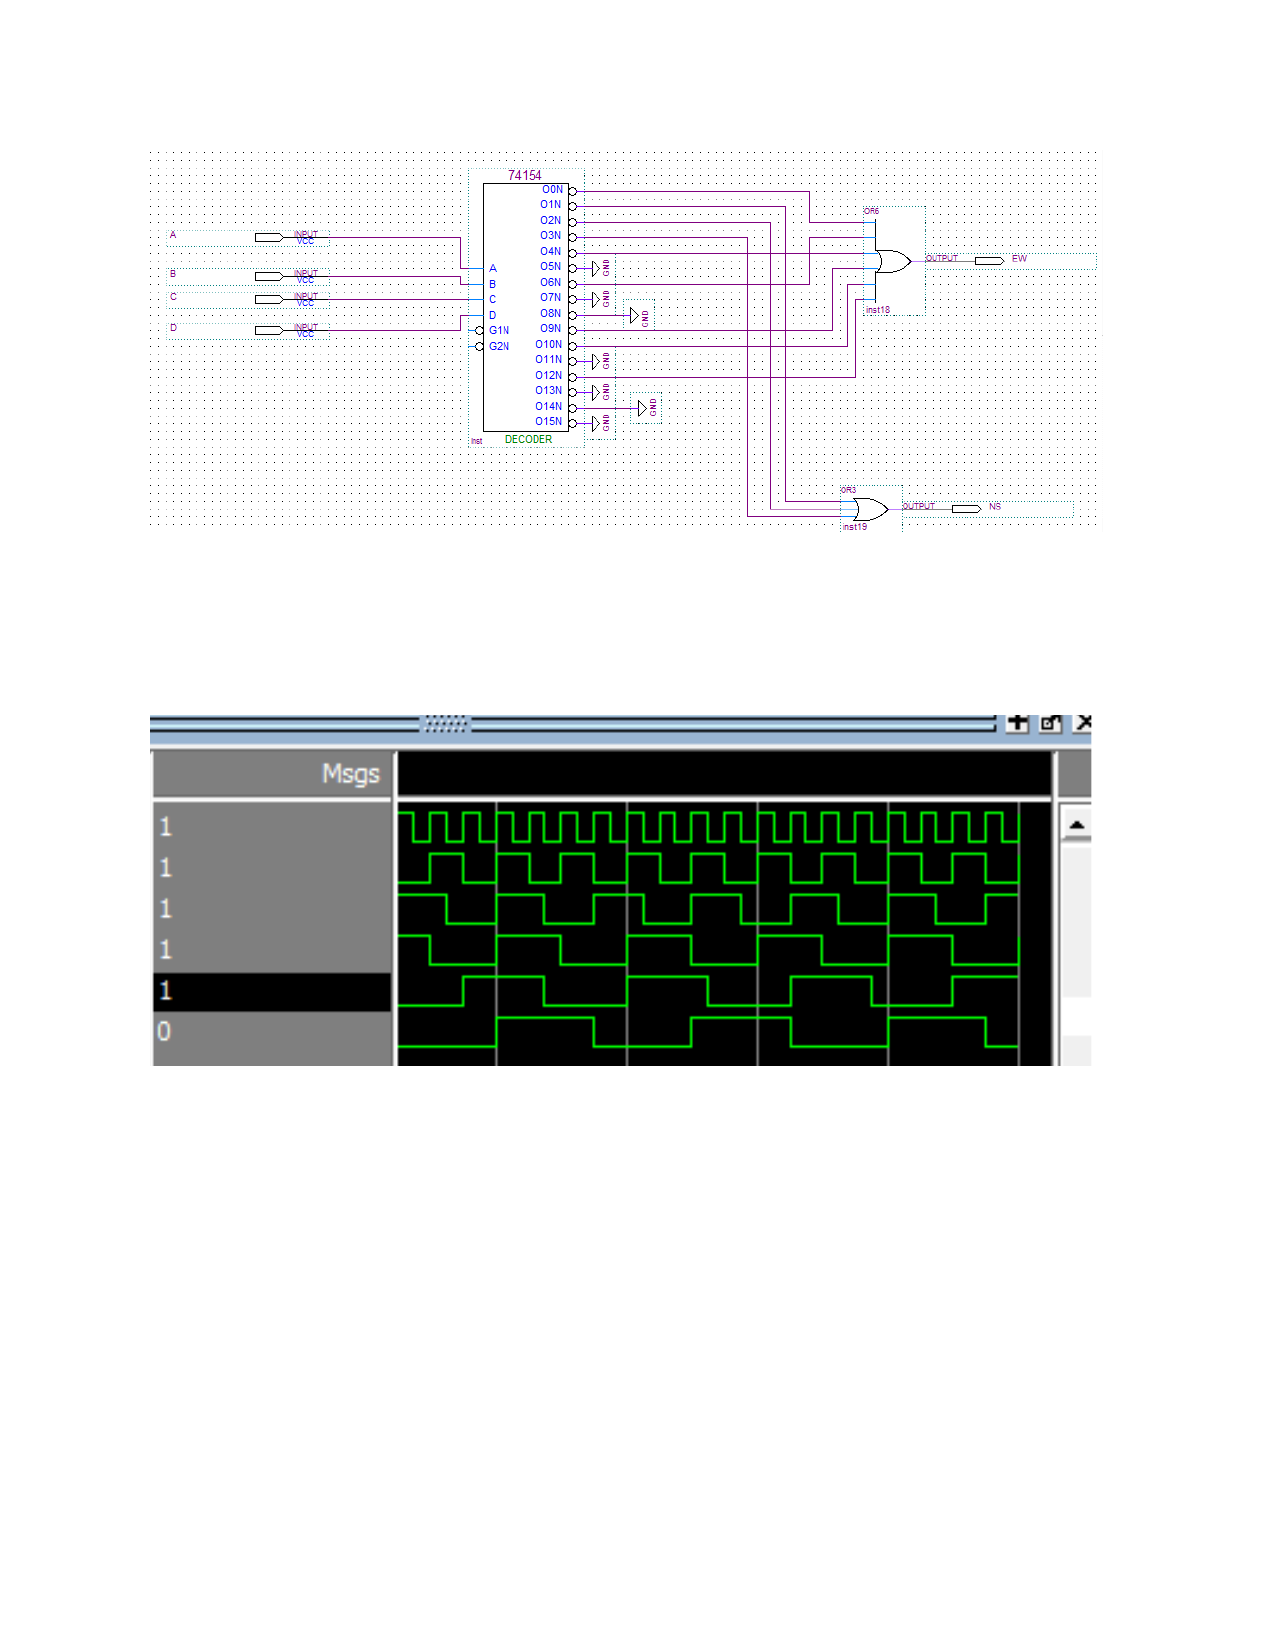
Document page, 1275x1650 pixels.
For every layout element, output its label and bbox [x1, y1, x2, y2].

picture [150, 150, 1103, 532]
picture [150, 715, 1092, 1066]
